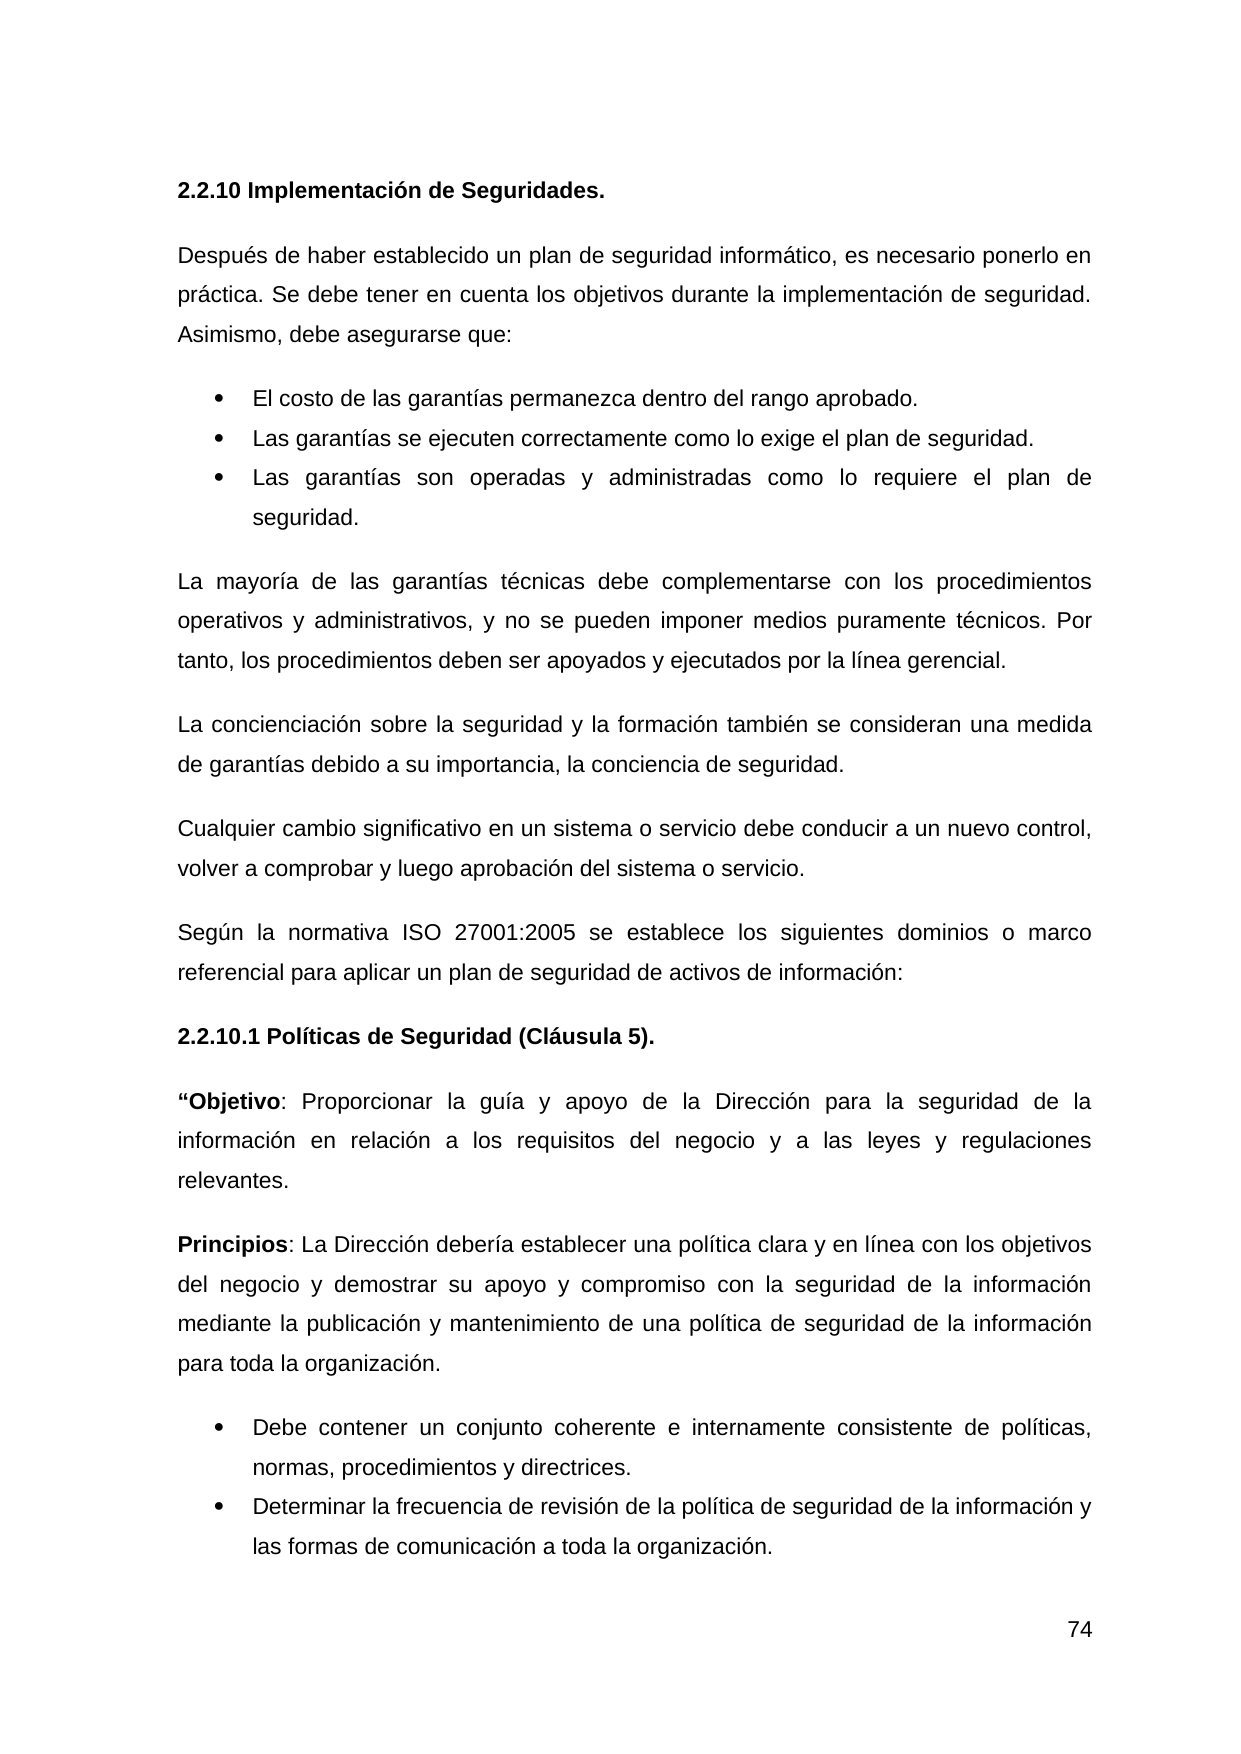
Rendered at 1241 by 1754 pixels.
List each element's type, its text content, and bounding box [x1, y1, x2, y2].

text “Objetivo: Proporcionar la guía y apoyo de la Dirección para la seguridad de la información en relación a los requisitos del negocio y a las leyes y regulaciones relevantes. [177, 1088, 1092, 1193]
list Las garantías se ejecuten correctamente como lo exige el plan de seguridad. [215, 424, 1092, 451]
subtitle 2.2.10.1 Políticas de Seguridad (Cláusula 5). [177, 1023, 1092, 1050]
list El costo de las garantías permanezca dentro del rango aprobado. [215, 385, 1092, 411]
text Según la normativa ISO 27001:2005 se establece los siguientes dominios o marco referencial para aplicar un plan de seguridad de activos de información: [177, 919, 1092, 985]
text Cualquier cambio significativo en un sistema o servicio debe conducir a un nuevo control, volver a comprobar y luego aprobación del sistema o servicio. [177, 815, 1092, 881]
text La mayoría de las garantías técnicas debe complementarse con los procedimientos operativos y administrativos, y no se pueden imponer medios puramente técnicos. Por tanto, los procedimientos deben ser apoyados y ejecutados por la línea gerencial. [177, 568, 1092, 673]
list Las garantías son operadas y administradas como lo requiere el plan de seguridad. [215, 464, 1092, 530]
text Principios: La Dirección debería establecer una política clara y en línea con los objetivos del negocio y demostrar su apoyo y compromiso con la seguridad de la información mediante la publicación y mantenimiento de una política de seguridad de la información para toda la organización. [177, 1231, 1092, 1376]
list Determinar la frecuencia de revisión de la política de seguridad de la información y las formas de comunicación a toda la organización. [215, 1493, 1092, 1559]
text Después de haber establecido un plan de seguridad informático, es necesario ponerlo en práctica. Se debe tener en cuenta los objetivos durante la implementación de seguridad. Asimismo, debe asegurarse que: [177, 242, 1092, 347]
subtitle 2.2.10 Implementación de Seguridades. [177, 177, 1092, 203]
list Debe contener un conjunto coherente e internamente consistente de políticas, normas, procedimientos y directrices. [215, 1414, 1092, 1480]
text La concienciación sobre la seguridad y la formación también se consideran una medida de garantías debido a su importancia, la conciencia de seguridad. [177, 711, 1092, 777]
